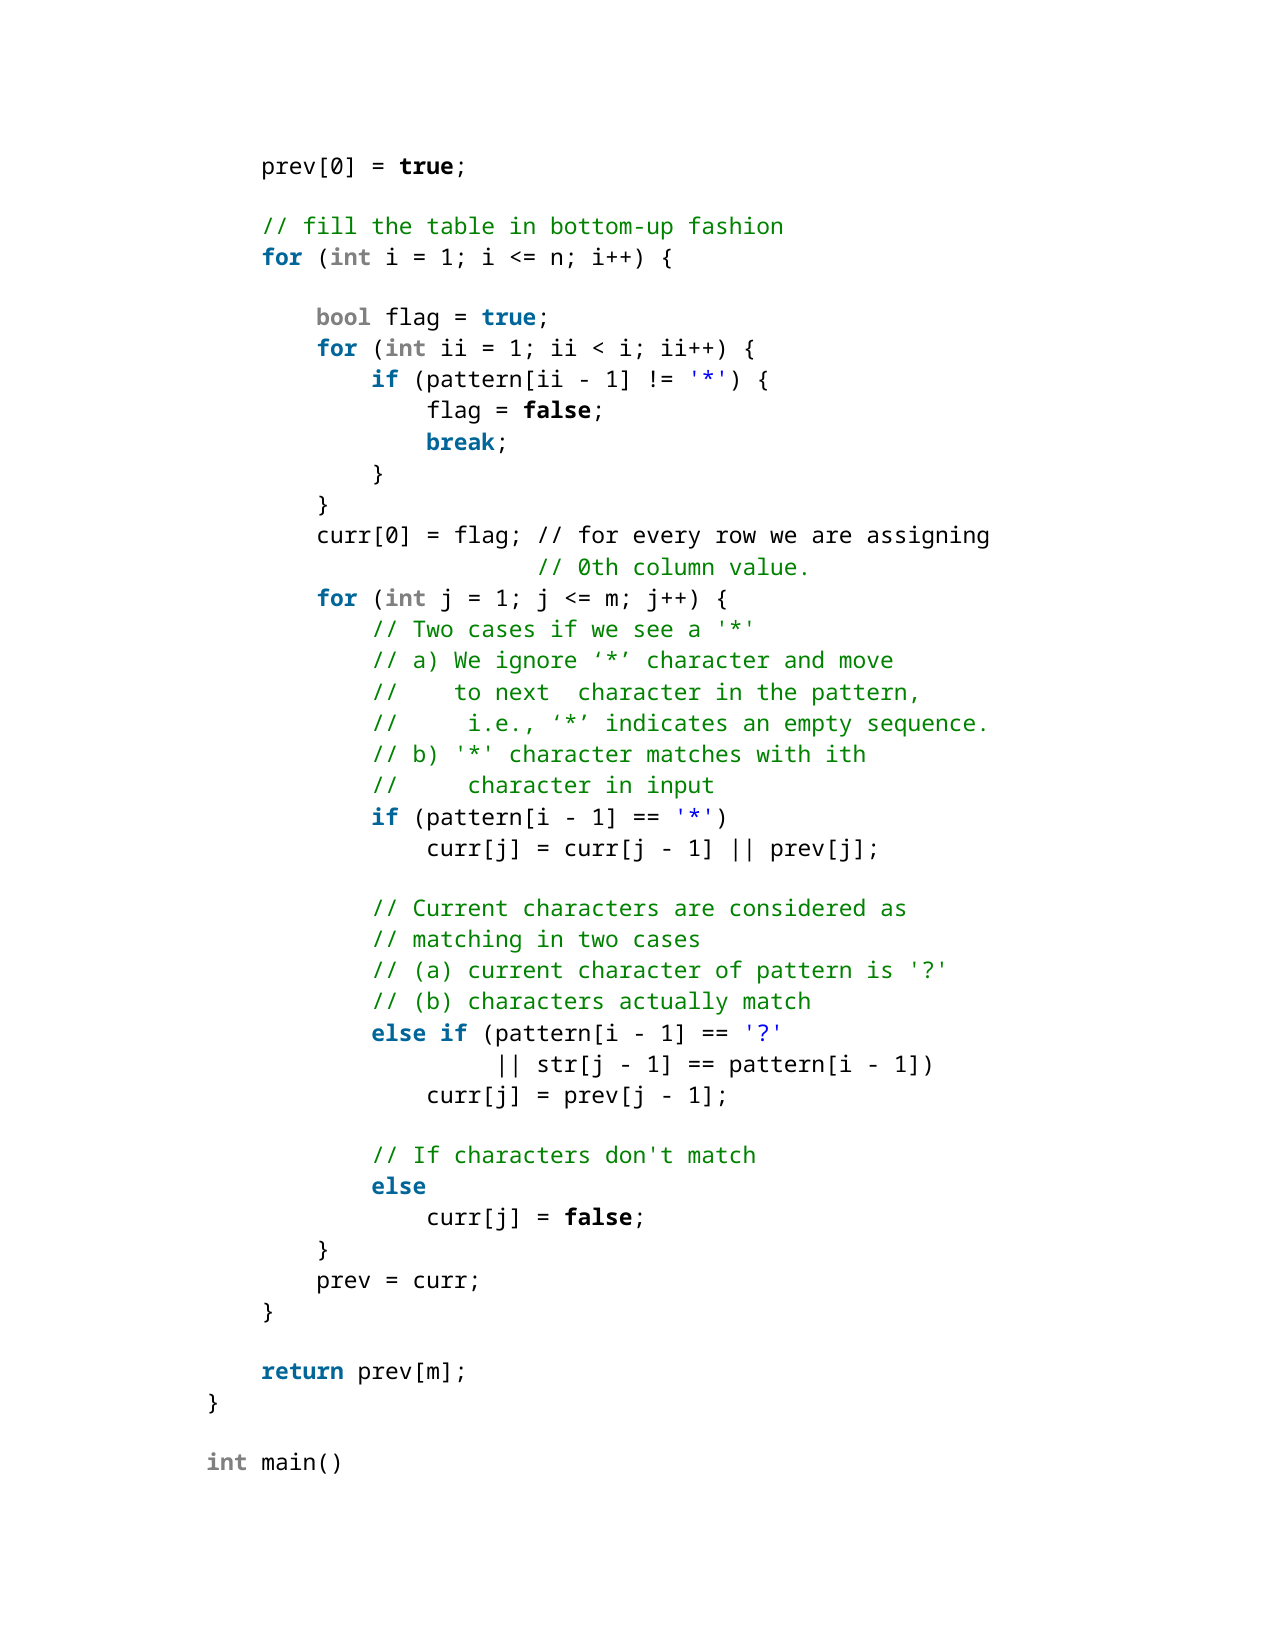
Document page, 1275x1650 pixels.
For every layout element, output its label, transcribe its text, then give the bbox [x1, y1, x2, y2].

text // to next character in the pattern, [206, 676, 1125, 707]
text // fill the table in bottom-up fashion [206, 210, 1125, 241]
text curr[j] = prev[j - 1]; [206, 1079, 1125, 1110]
text // 0th column value. [206, 551, 1125, 582]
text int main() [206, 1446, 1125, 1477]
text } [206, 488, 1125, 519]
text // matching in two cases [206, 923, 1125, 954]
text } [206, 1232, 1125, 1264]
text curr[j] = false; [206, 1201, 1125, 1232]
text // Two cases if we see a '*' [206, 613, 1125, 644]
text // i.e., ‘*’ indicates an empty sequence. [206, 707, 1125, 738]
text prev[0] = true; [206, 150, 1125, 181]
text // (b) characters actually match [206, 985, 1125, 1017]
text // (a) current character of pattern is '?' [206, 954, 1125, 985]
text if (pattern[ii - 1] != '*') { [206, 363, 1125, 394]
text for (int j = 1; j <= m; j++) { [206, 582, 1125, 613]
text prev = curr; [206, 1264, 1125, 1295]
text else if (pattern[i - 1] == '?' [206, 1017, 1125, 1048]
text // a) We ignore ‘*’ character and move [206, 644, 1125, 676]
text } [206, 457, 1125, 488]
text break; [206, 426, 1125, 457]
text for (int i = 1; i <= n; i++) { [206, 241, 1125, 272]
text // If characters don't match [206, 1139, 1125, 1170]
text bool flag = true; [206, 301, 1125, 332]
text flag = false; [206, 394, 1125, 426]
text return prev[m]; [206, 1355, 1125, 1386]
text // b) '*' character matches with ith [206, 738, 1125, 769]
text curr[0] = flag; // for every row we are assigning [206, 519, 1125, 551]
text if (pattern[i - 1] == '*') [206, 801, 1125, 832]
text else [206, 1170, 1125, 1201]
text || str[j - 1] == pattern[i - 1]) [206, 1048, 1125, 1079]
text } [206, 1386, 1125, 1417]
text curr[j] = curr[j - 1] || prev[j]; [206, 832, 1125, 863]
text } [206, 1295, 1125, 1326]
text // Current characters are considered as [206, 892, 1125, 923]
text // character in input [206, 769, 1125, 801]
text for (int ii = 1; ii < i; ii++) { [206, 332, 1125, 363]
